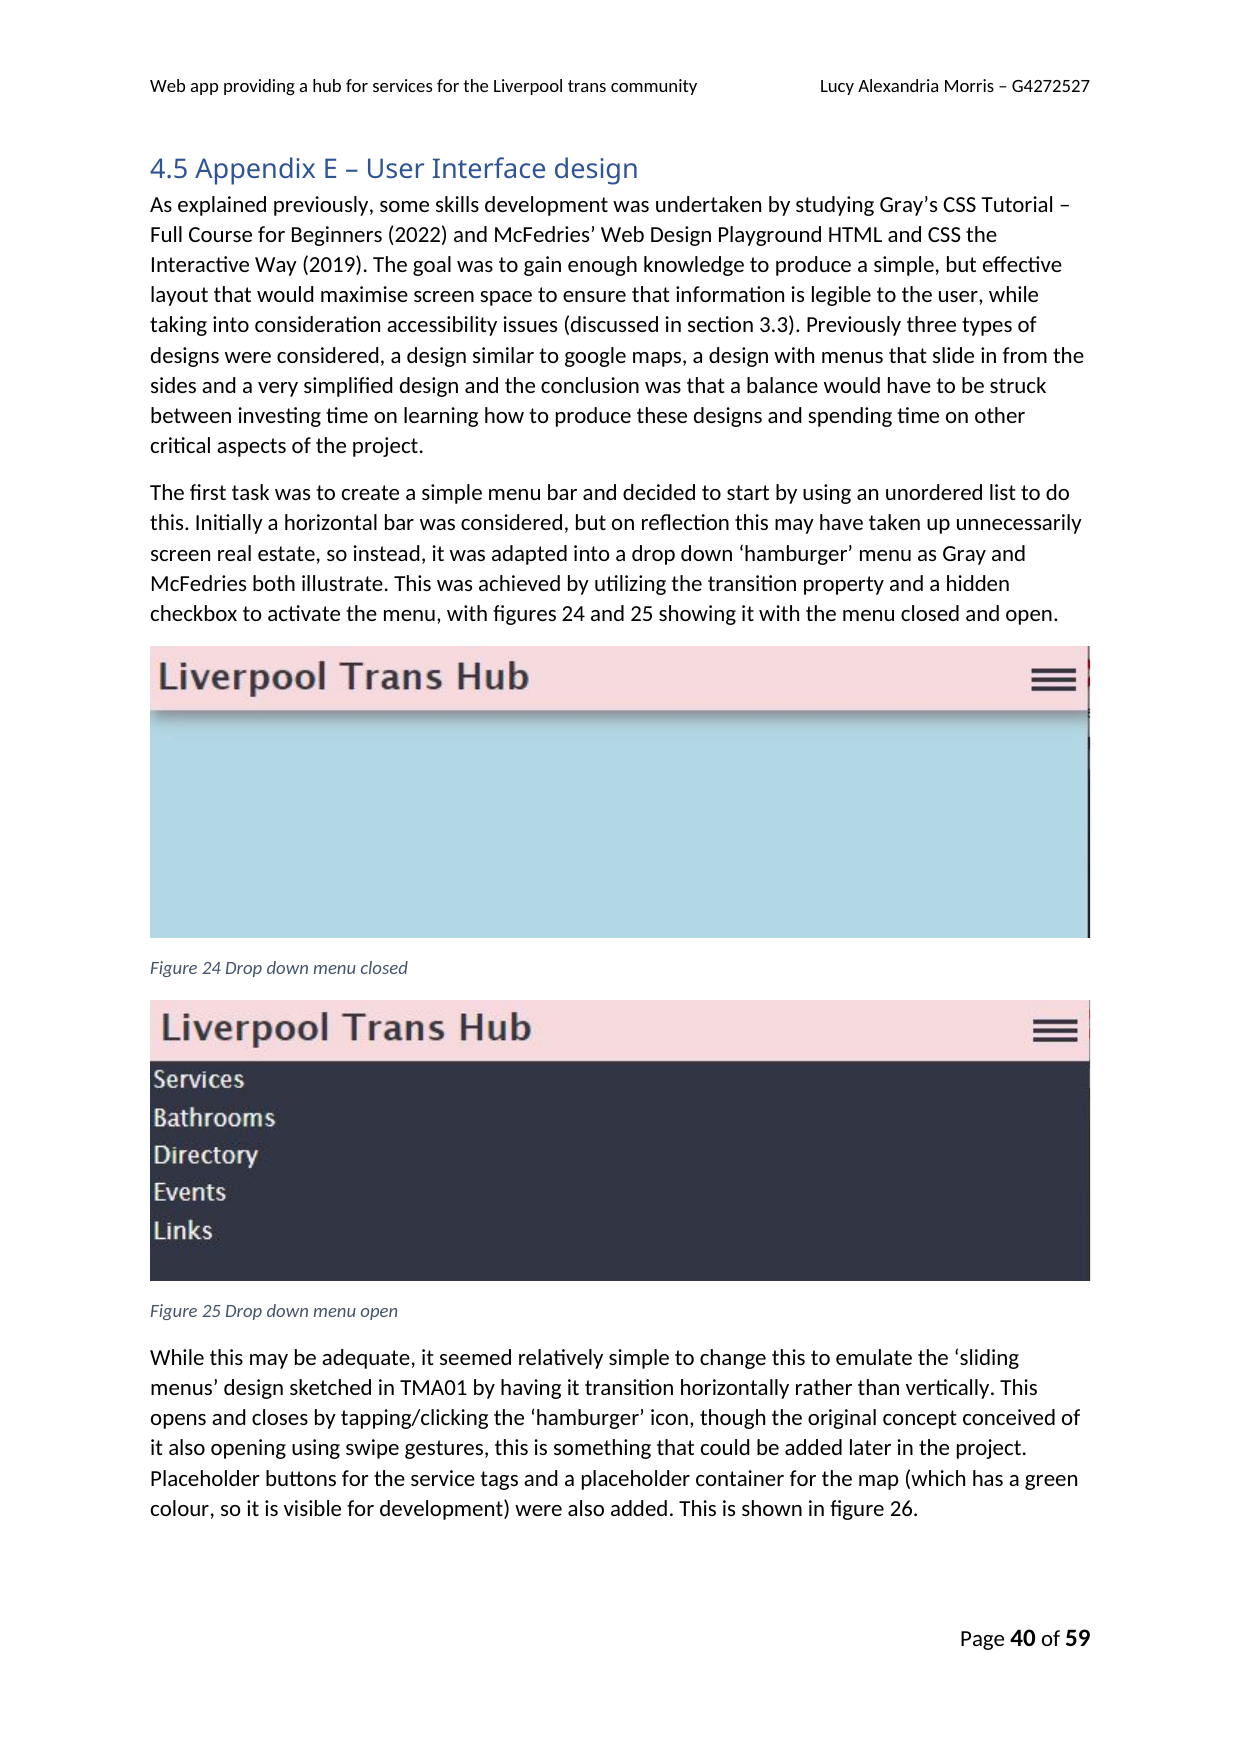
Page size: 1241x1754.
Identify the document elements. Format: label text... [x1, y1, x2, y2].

text While this may be adequate, it seemed relatively simple to change this to emulate the ‘sliding menus’ design sketched in TMA01 by having it transition horizontally rather than vertically. This opens and closes by tapping/clicking the ‘hamburger’ icon, though the original concept conceived of it also opening using swipe gestures, this is something that could be added later in the project. Placeholder buttons for the service tags and a placeholder container for the map (which has a green colour, so it is visible for development) were also added. This is shown in figure 26. [150, 1343, 1090, 1522]
text The first task was to create a simple menu bar and decided to start by using an unordered list to do this. Initially a horizontal bar was considered, but on reflection this may have taken up unnecessarily screen real estate, so instead, it was adapted into a drop down ‘hamburger’ menu as Gray and McFedries both illustrate. This was achieved by utilizing the transition property and a hidden checkbox to activate the menu, with figures 24 and 25 showing it with the menu closed and open. [150, 478, 1090, 627]
subtitle 4.5 Appendix E – User Interface design [150, 150, 1090, 187]
picture [150, 1000, 1091, 1281]
text As explained previously, some skills development was undertaken by studying Gray’s CSS Tutorial – Full Course for Beginners (2022) and McFedries’ Web Design Playground HTML and CSS the Interactive Way (2019). The goal was to gain enough knowledge to produce a simple, but effective layout that would maximise screen space to ensure that information is legible to the user, while taking into consideration accessibility issues (discussed in section 3.3). Previously three types of designs were considered, a design similar to google maps, a design with menus that slide in from the sides and a very simplified design and the conclusion was that a balance would have to be struck between investing time on learning how to produce these designs and spending time on other critical aspects of the project. [150, 190, 1090, 459]
picture [150, 646, 1091, 938]
